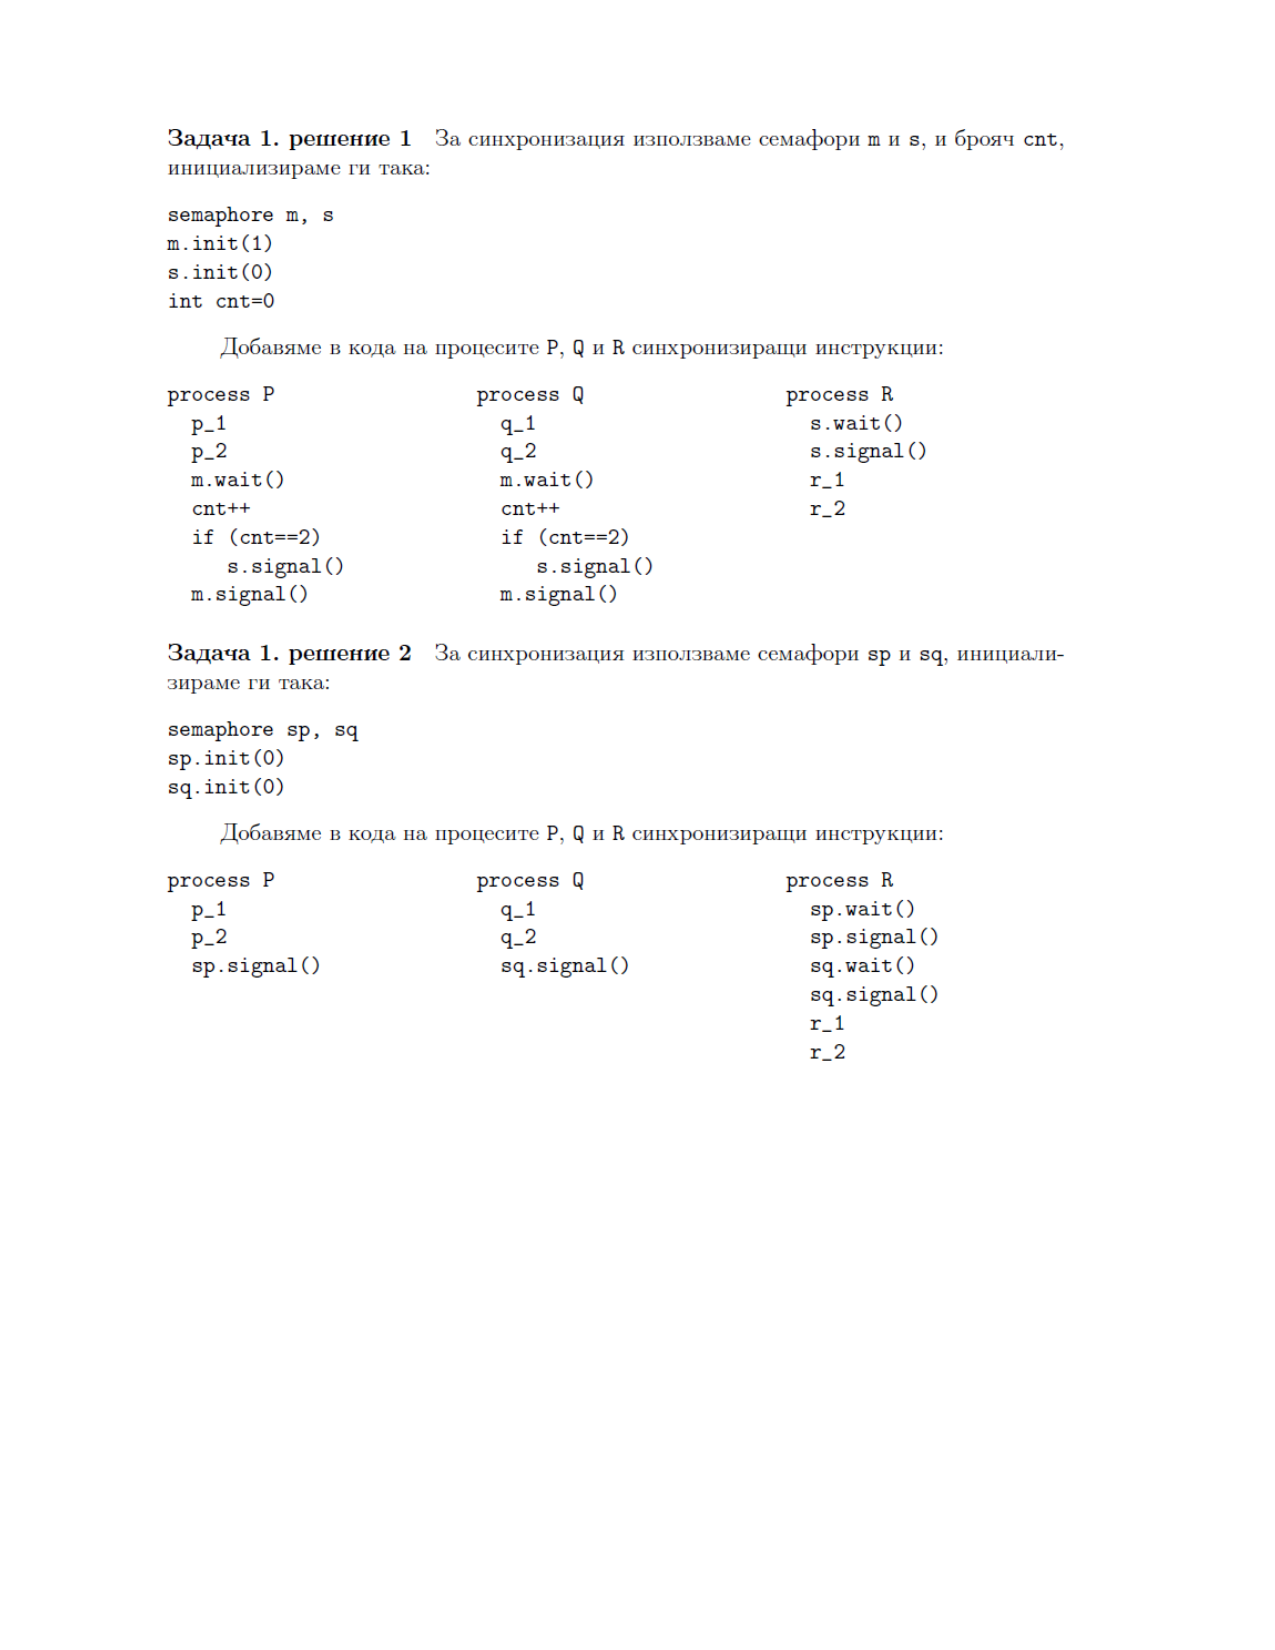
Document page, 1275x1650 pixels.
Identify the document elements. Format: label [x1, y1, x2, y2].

picture [118, 118, 1157, 1073]
